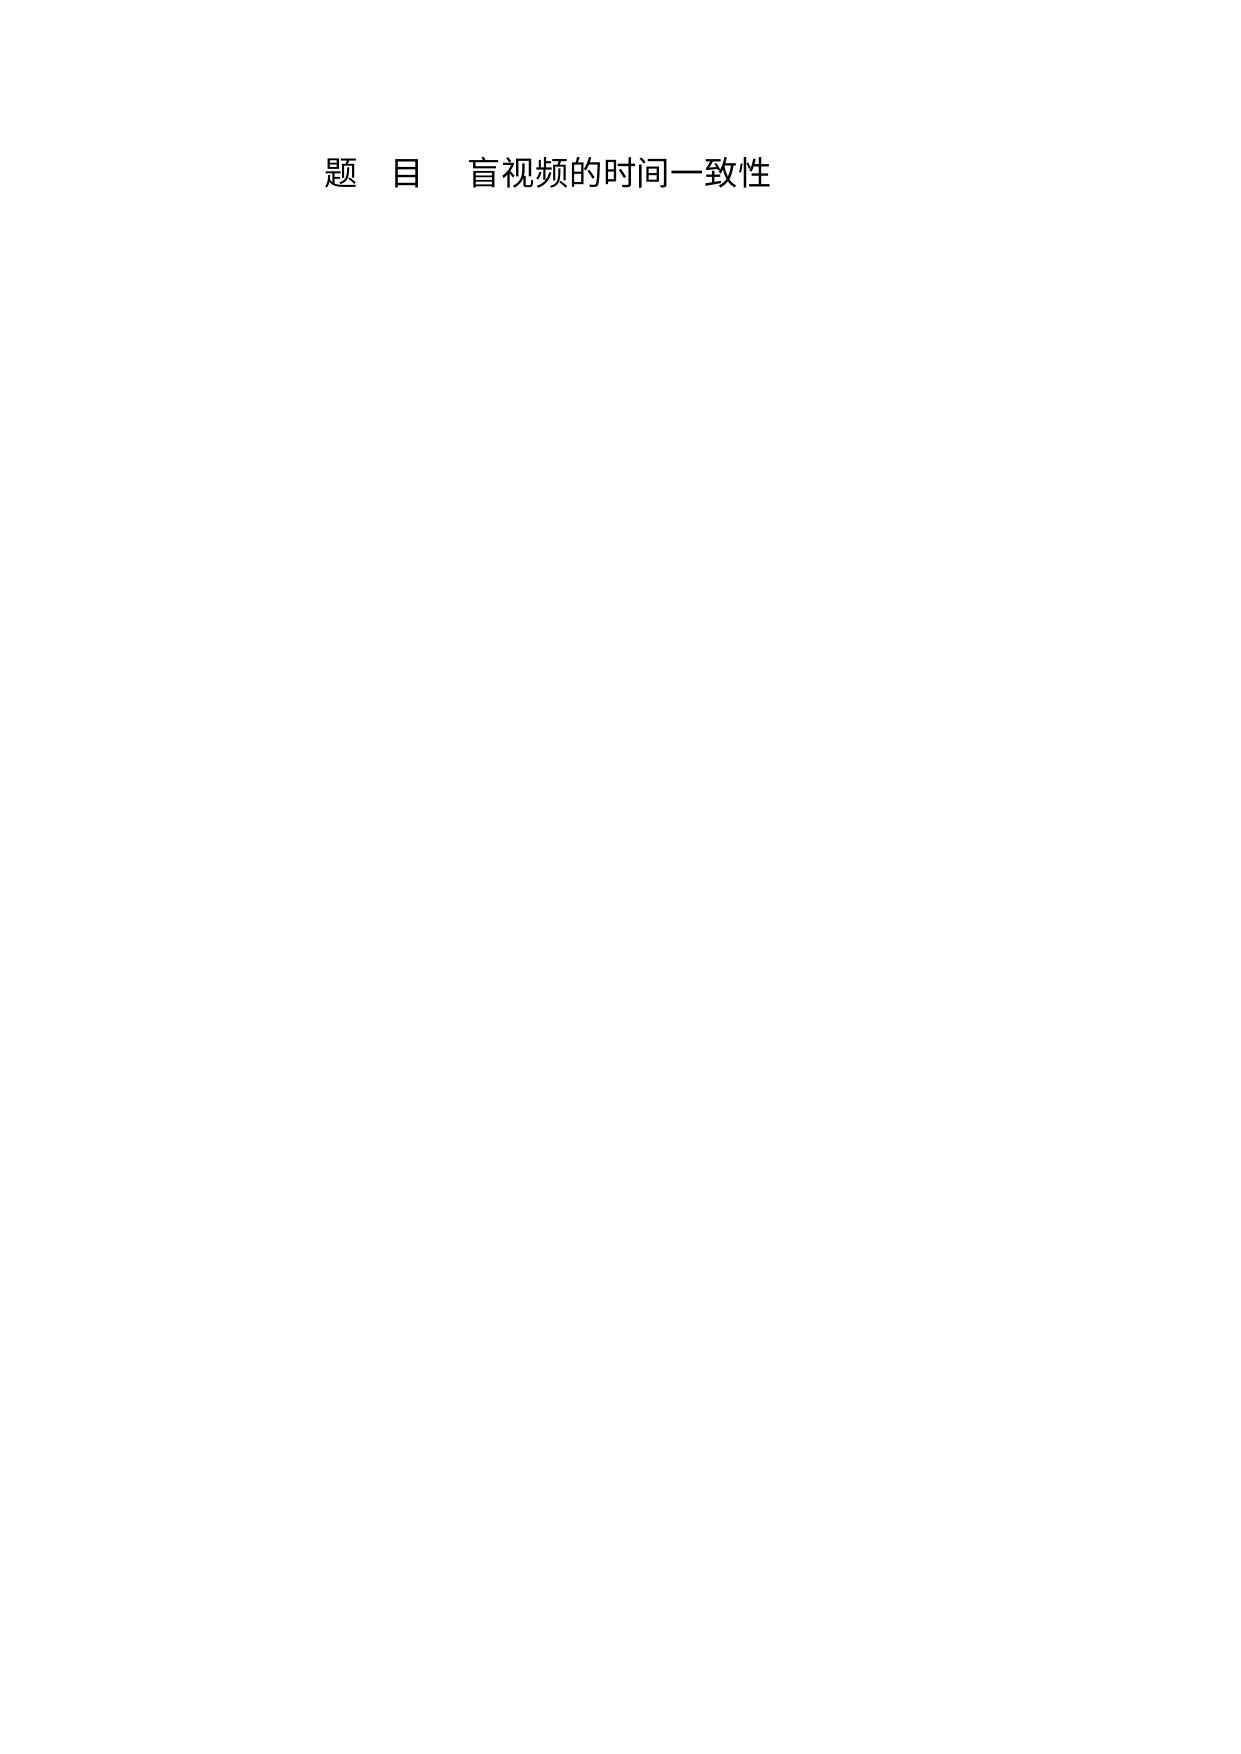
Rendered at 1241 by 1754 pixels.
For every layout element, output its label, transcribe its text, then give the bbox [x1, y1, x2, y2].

text 题 目 盲视频的时间一致性 [118, 147, 1122, 195]
